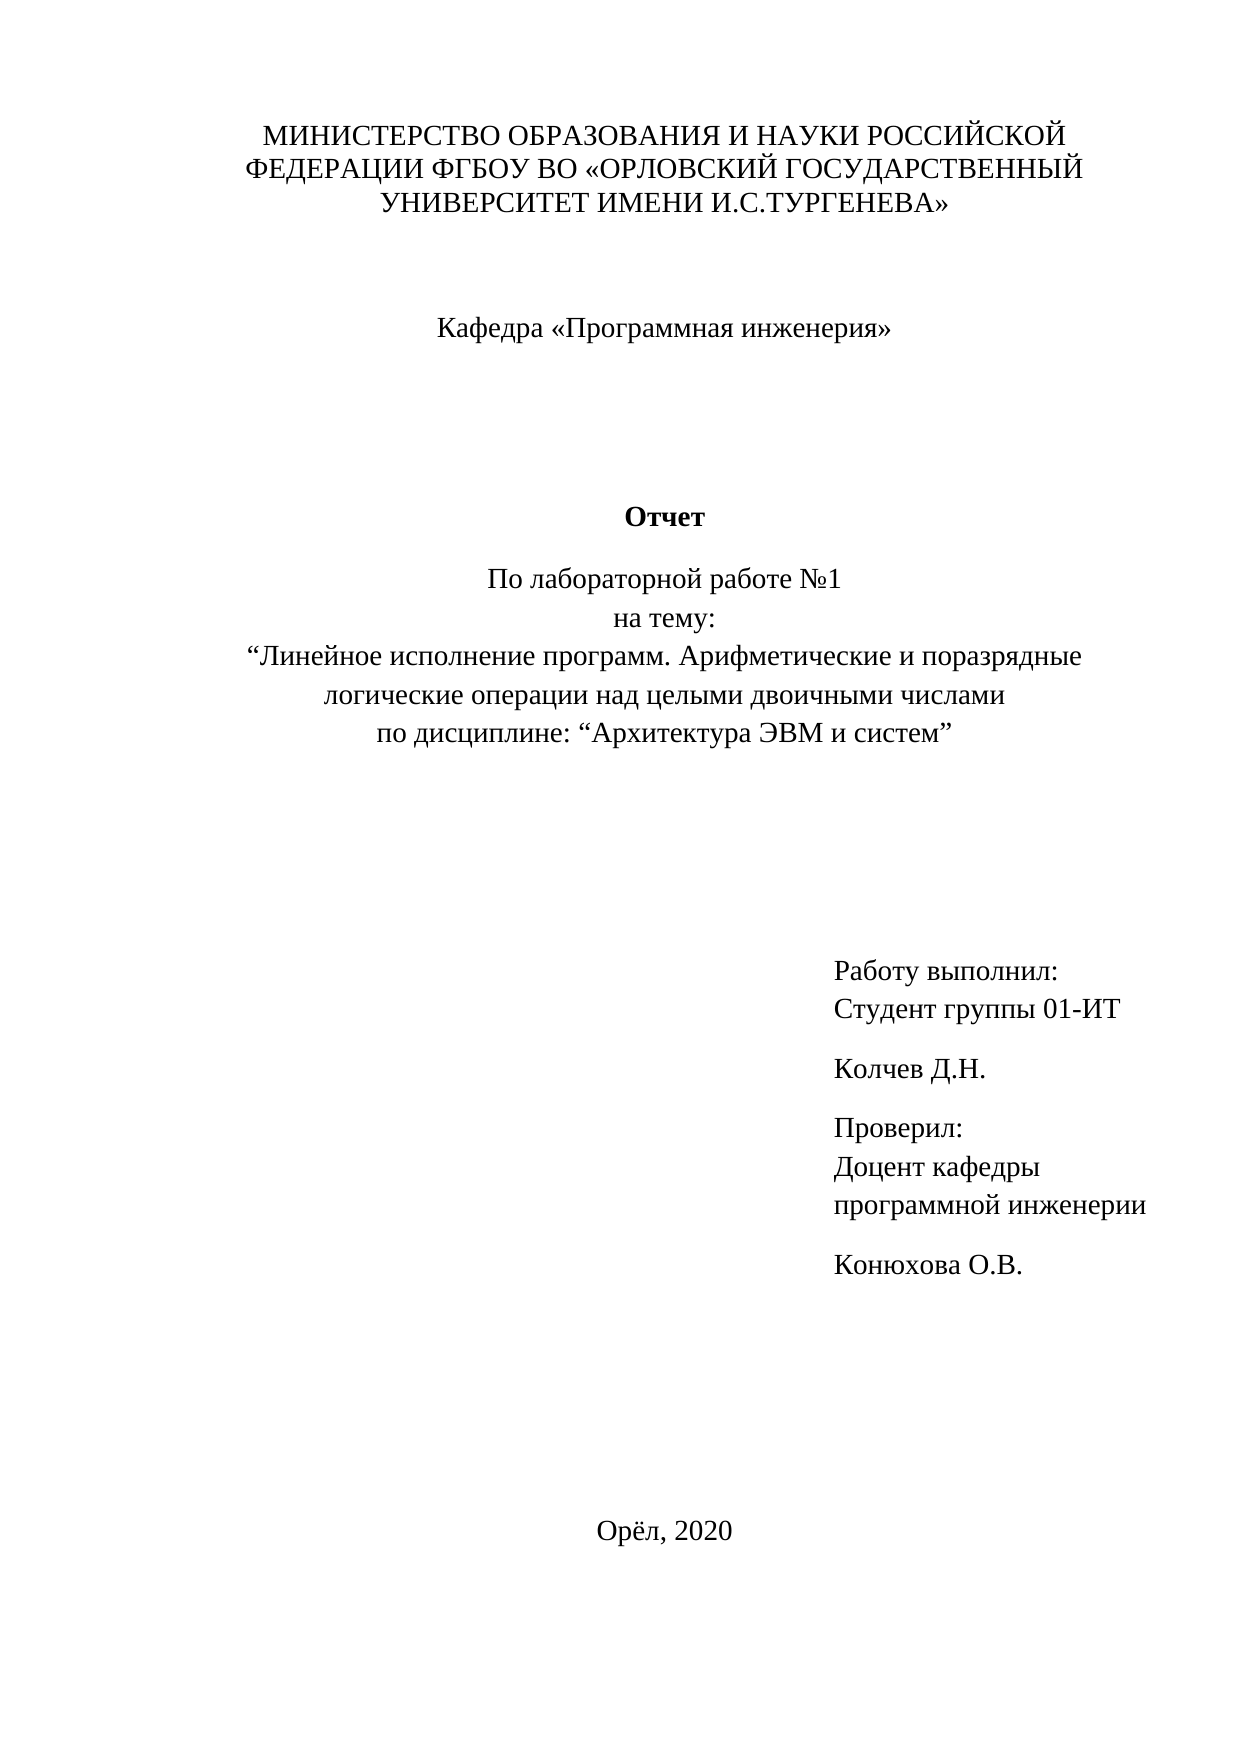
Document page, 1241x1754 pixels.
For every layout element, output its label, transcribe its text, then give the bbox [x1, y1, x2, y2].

text По лабораторной работе №1 на тему: “Линейное исполнение программ. Арифметические и поразрядные логические операции над целыми двоичными числами по дисциплине: “Архитектура ЭВМ и систем” [177, 561, 1152, 749]
text Кафедра «Программная инженерия» [177, 311, 1152, 344]
text Колчев Д.Н. [833, 1051, 1152, 1084]
text МИНИСТЕРСТВО ОБРАЗОВАНИЯ И НАУКИ РОССИЙСКОЙ ФЕДЕРАЦИИ ФГБОУ ВО «ОРЛОВСКИЙ ГОСУДАРСТВЕННЫЙ УНИВЕРСИТЕТ ИМЕНИ И.С.ТУРГЕНЕВА» [177, 118, 1152, 219]
text Отчет [177, 499, 1152, 532]
text Проверил: Доцент кафедры программной инженерии [833, 1110, 1152, 1221]
text Орёл, 2020 [177, 1513, 1152, 1546]
text Работу выполнил: Студент группы 01-ИТ [833, 953, 1152, 1025]
text Конюхова О.В. [177, 1247, 1152, 1280]
